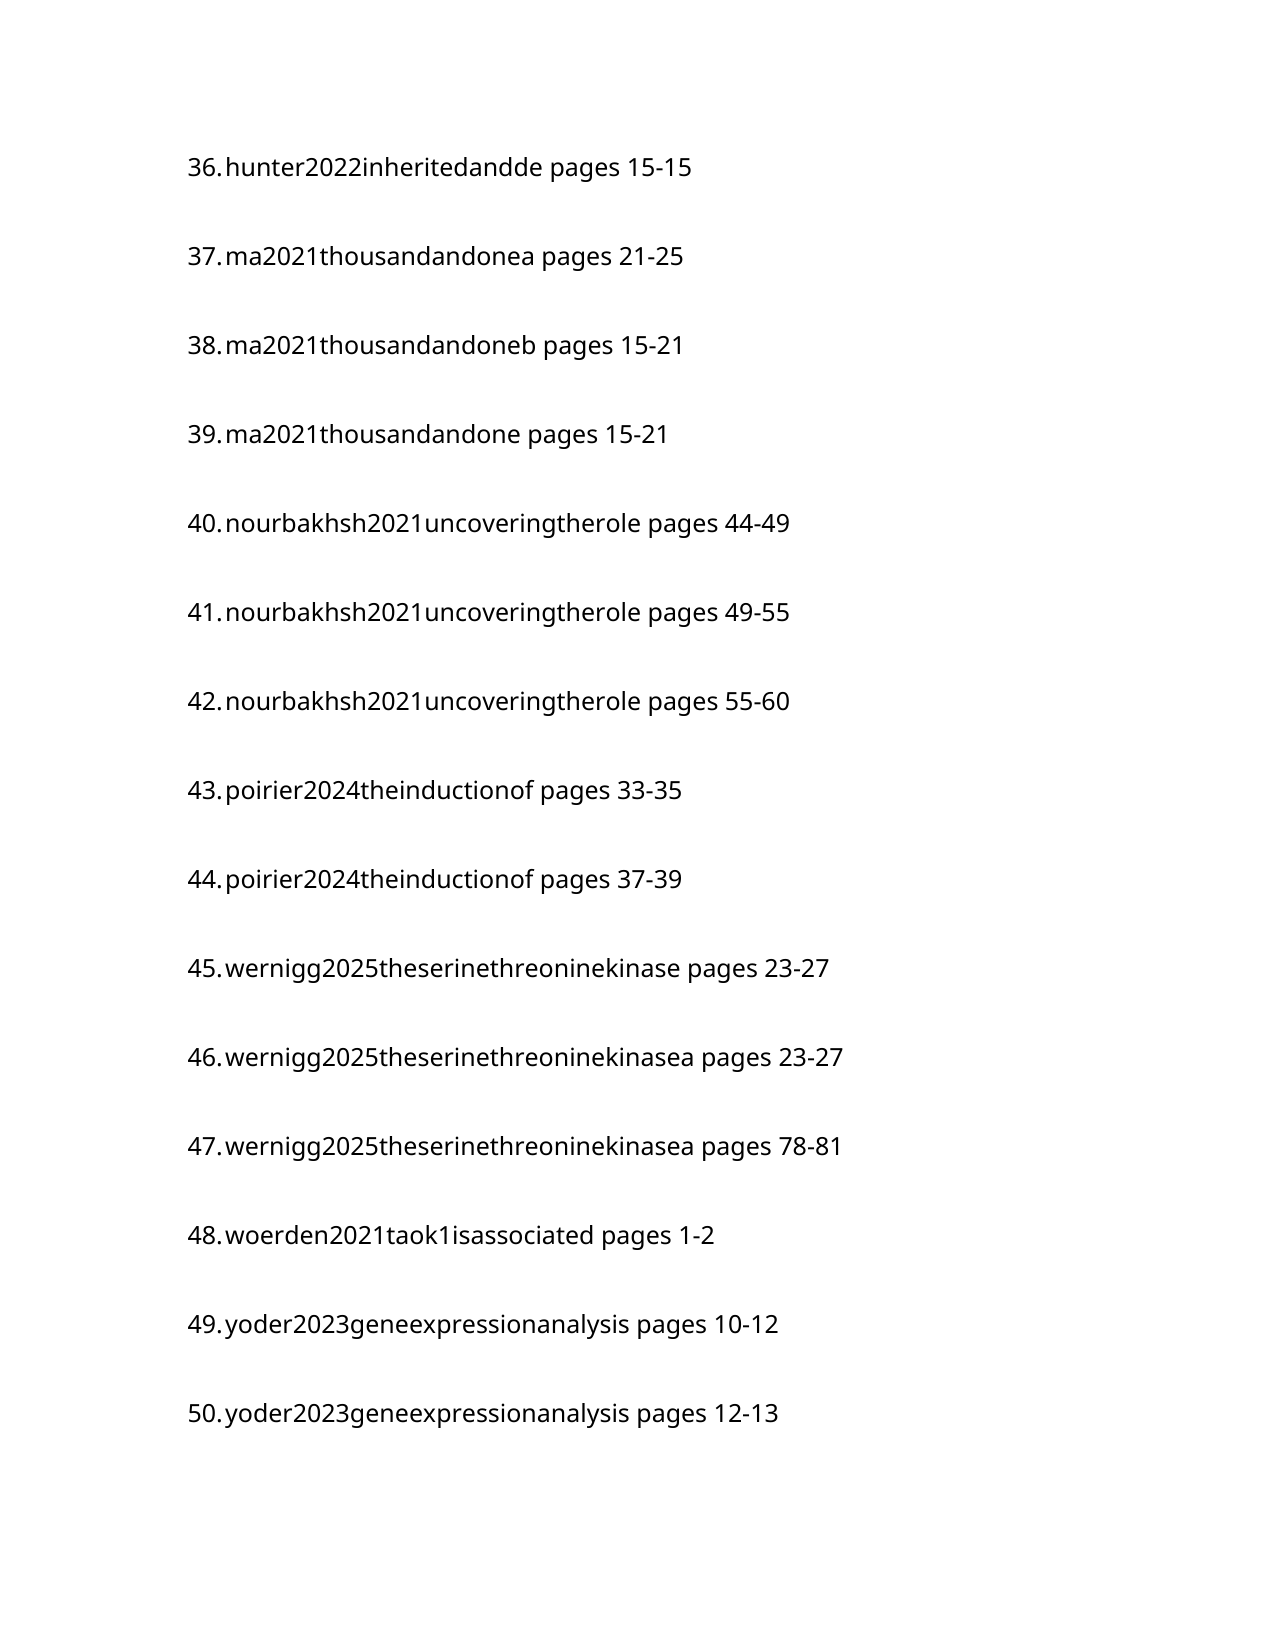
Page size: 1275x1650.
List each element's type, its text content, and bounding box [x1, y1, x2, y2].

list poirier2024theinductionof pages 37-39 [187, 862, 1125, 930]
list ma2021thousandandonea pages 21-25 [187, 239, 1125, 307]
list wernigg2025theserinethreoninekinasea pages 78-81 [187, 1128, 1125, 1197]
list ma2021thousandandoneb pages 15-21 [187, 328, 1125, 396]
list woerden2021taok1isassociated pages 1-2 [187, 1217, 1125, 1286]
list wernigg2025theserinethreoninekinasea pages 23-27 [187, 1039, 1125, 1108]
list poirier2024theinductionof pages 33-35 [187, 773, 1125, 841]
list nourbakhsh2021uncoveringtherole pages 55-60 [187, 684, 1125, 752]
list nourbakhsh2021uncoveringtherole pages 44-49 [187, 506, 1125, 574]
list nourbakhsh2021uncoveringtherole pages 49-55 [187, 595, 1125, 663]
list wernigg2025theserinethreoninekinase pages 23-27 [187, 951, 1125, 1019]
list ma2021thousandandone pages 15-21 [187, 417, 1125, 485]
list yoder2023geneexpressionanalysis pages 10-12 [187, 1306, 1125, 1374]
list yoder2023geneexpressionanalysis pages 12-13 [187, 1395, 1125, 1463]
list hunter2022inheritedandde pages 15-15 [187, 150, 1125, 218]
